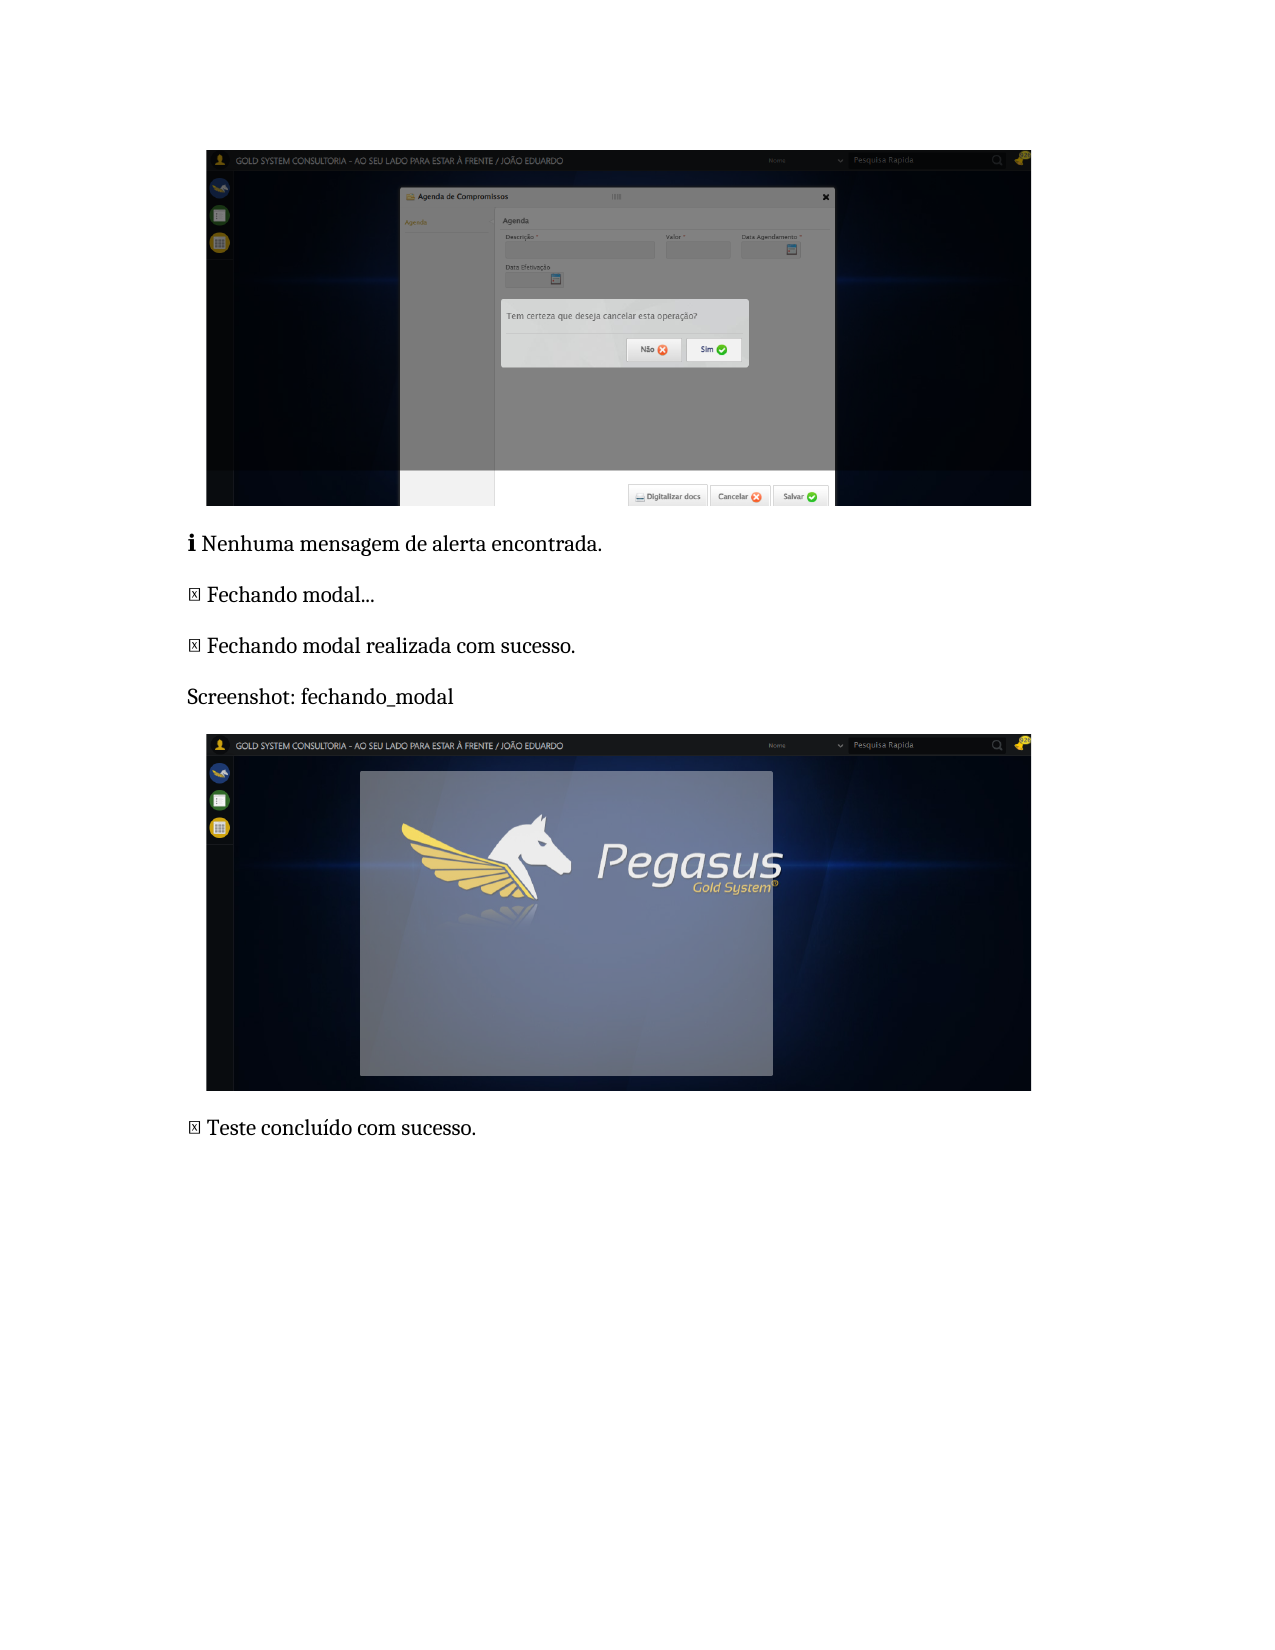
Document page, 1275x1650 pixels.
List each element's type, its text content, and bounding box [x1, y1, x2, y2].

text ✅ Teste concluído com sucesso. [187, 1115, 1087, 1141]
picture [206, 734, 1032, 1091]
text ✅ Fechando modal realizada com sucesso. [187, 632, 1087, 659]
picture [206, 150, 1032, 506]
text ℹ️ Nenhuma mensagem de alerta encontrada. [187, 530, 1087, 557]
text 🔄 Fechando modal... [187, 581, 1087, 608]
text Screenshot: fechando_modal [187, 683, 1087, 710]
